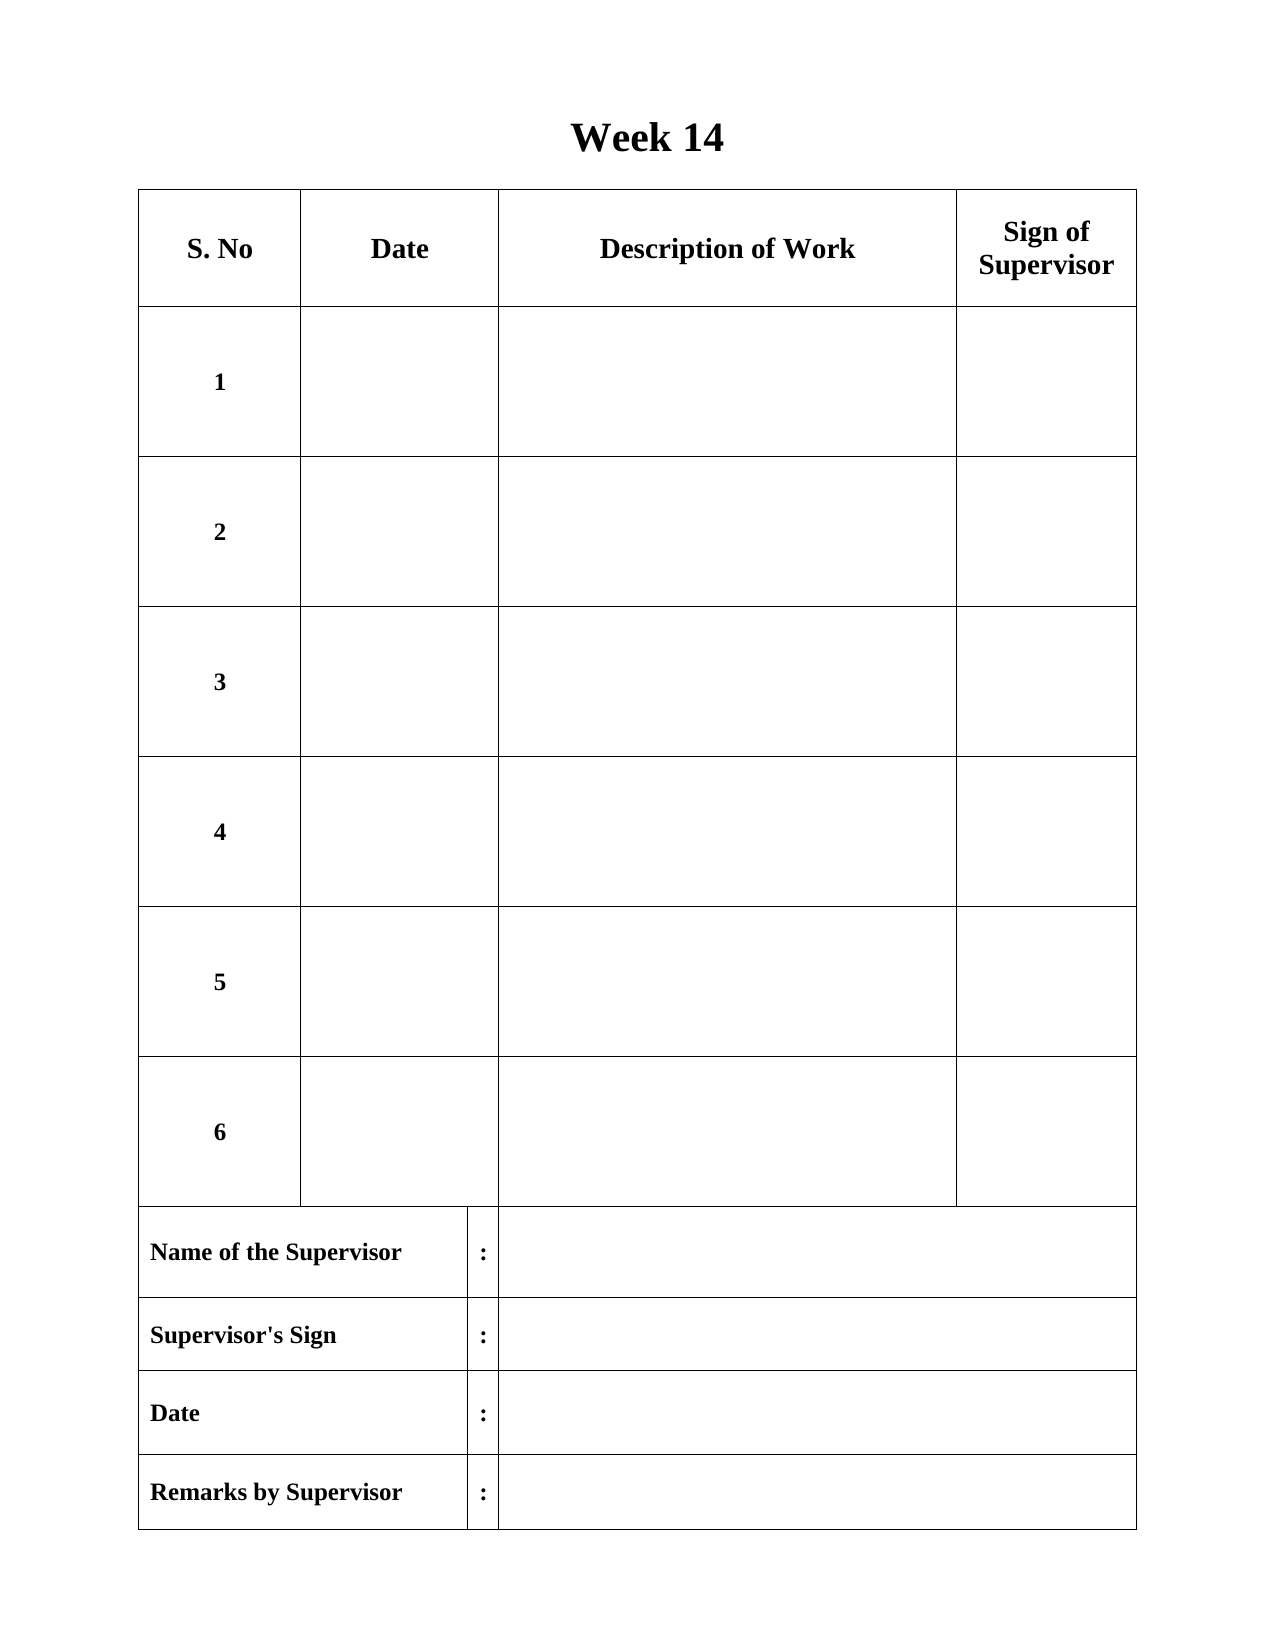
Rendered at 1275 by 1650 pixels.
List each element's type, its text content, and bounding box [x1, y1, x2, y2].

table_cell [499, 1371, 1136, 1454]
table_cell [301, 1057, 498, 1206]
table_cell [957, 907, 1136, 1056]
table_cell [301, 907, 498, 1056]
table_cell [957, 757, 1136, 906]
table_cell : [468, 1207, 498, 1297]
table_cell Date [139, 1371, 467, 1454]
table_cell 2 [139, 457, 300, 606]
table_cell 5 [139, 907, 300, 1056]
table_cell [499, 757, 956, 906]
table_cell 1 [139, 307, 300, 456]
table_cell [499, 457, 956, 606]
table_header Sign of Supervisor [957, 190, 1136, 306]
table_cell Name of the Supervisor [139, 1207, 467, 1297]
table_cell 4 [139, 757, 300, 906]
table_cell 6 [139, 1057, 300, 1206]
table_cell [301, 307, 498, 456]
table_cell Supervisor's Sign [139, 1298, 467, 1370]
table_cell [301, 457, 498, 606]
table_cell [957, 307, 1136, 456]
table_cell [499, 307, 956, 456]
table_cell : [468, 1371, 498, 1454]
table_header Date [301, 190, 498, 306]
table_cell [957, 1057, 1136, 1206]
table_cell [301, 607, 498, 756]
table_cell [499, 1298, 1136, 1370]
table_cell [499, 607, 956, 756]
table_cell Remarks by Supervisor [139, 1455, 467, 1528]
table_cell [499, 1455, 1136, 1528]
table_cell [499, 1057, 956, 1206]
table_cell [499, 907, 956, 1056]
table_cell [957, 607, 1136, 756]
table_cell [499, 1207, 1136, 1297]
table_cell [957, 457, 1136, 606]
table_cell 3 [139, 607, 300, 756]
table_header Description of Work [499, 190, 956, 306]
table_header S. No [139, 190, 300, 306]
table_cell : [468, 1455, 498, 1528]
table_cell : [468, 1298, 498, 1370]
table_cell [301, 757, 498, 906]
text Week 14 [150, 112, 1144, 160]
